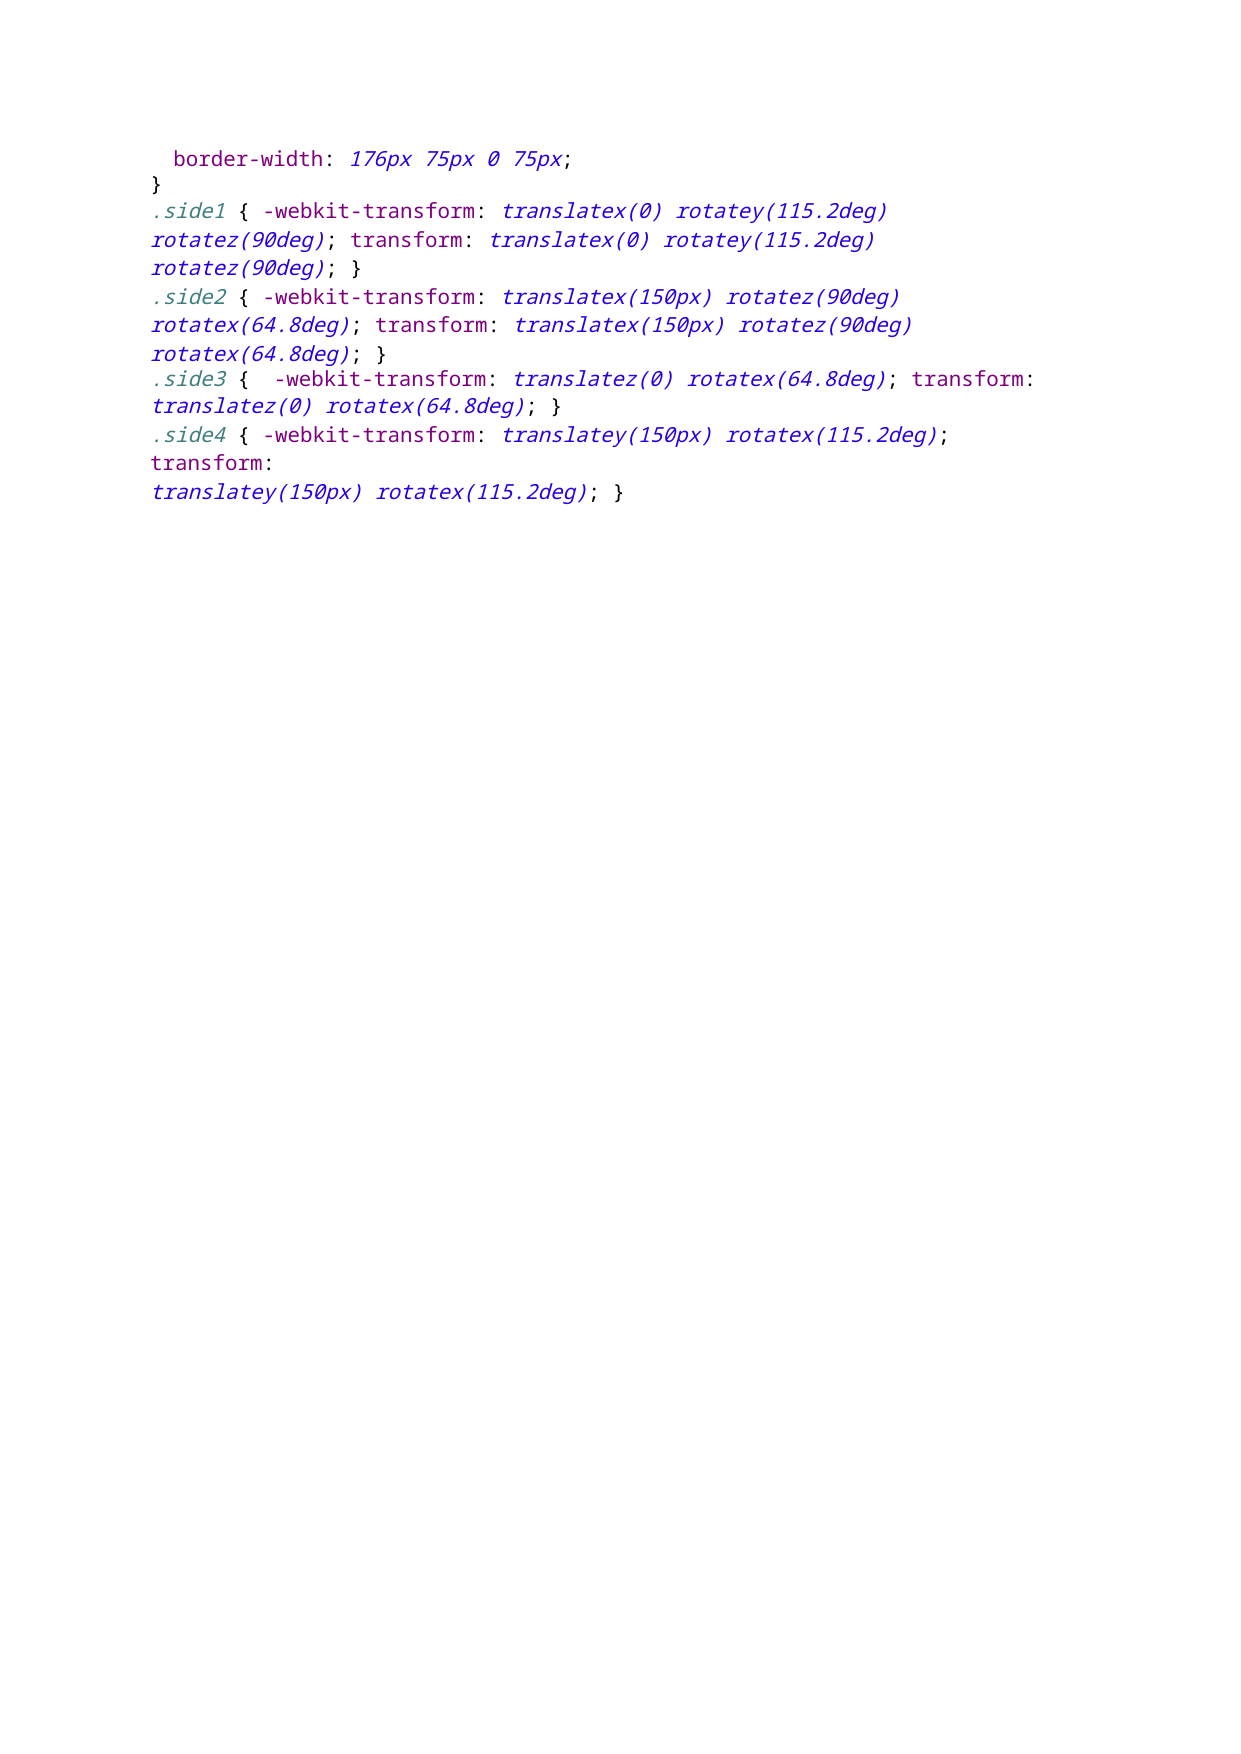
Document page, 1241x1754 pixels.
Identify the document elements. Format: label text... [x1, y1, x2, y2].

text translatey(150px) rotatex(115.2deg); } [150, 477, 1086, 505]
text .side1 { -webkit-transform: translatex(0) rotatey(115.2deg) rotatez(90deg); transform: translatex(0) rotatey(115.2deg) rotatez(90deg); } [150, 196, 1011, 282]
text .side2 { -webkit-transform: translatex(150px) rotatez(90deg) rotatex(64.8deg); transform: translatex(150px) rotatez(90deg) rotatex(64.8deg); } [150, 282, 1045, 367]
text .side4 { -webkit-transform: translatey(150px) rotatex(115.2deg); transform: [150, 420, 1086, 477]
text border-width: 176px 75px 0 75px; [173, 144, 1086, 172]
text translatez(0) rotatex(64.8deg); } [150, 391, 1086, 420]
text .side3 { -webkit-transform: translatez(0) rotatex(64.8deg); transform: [150, 367, 1086, 391]
text } [150, 172, 1086, 196]
